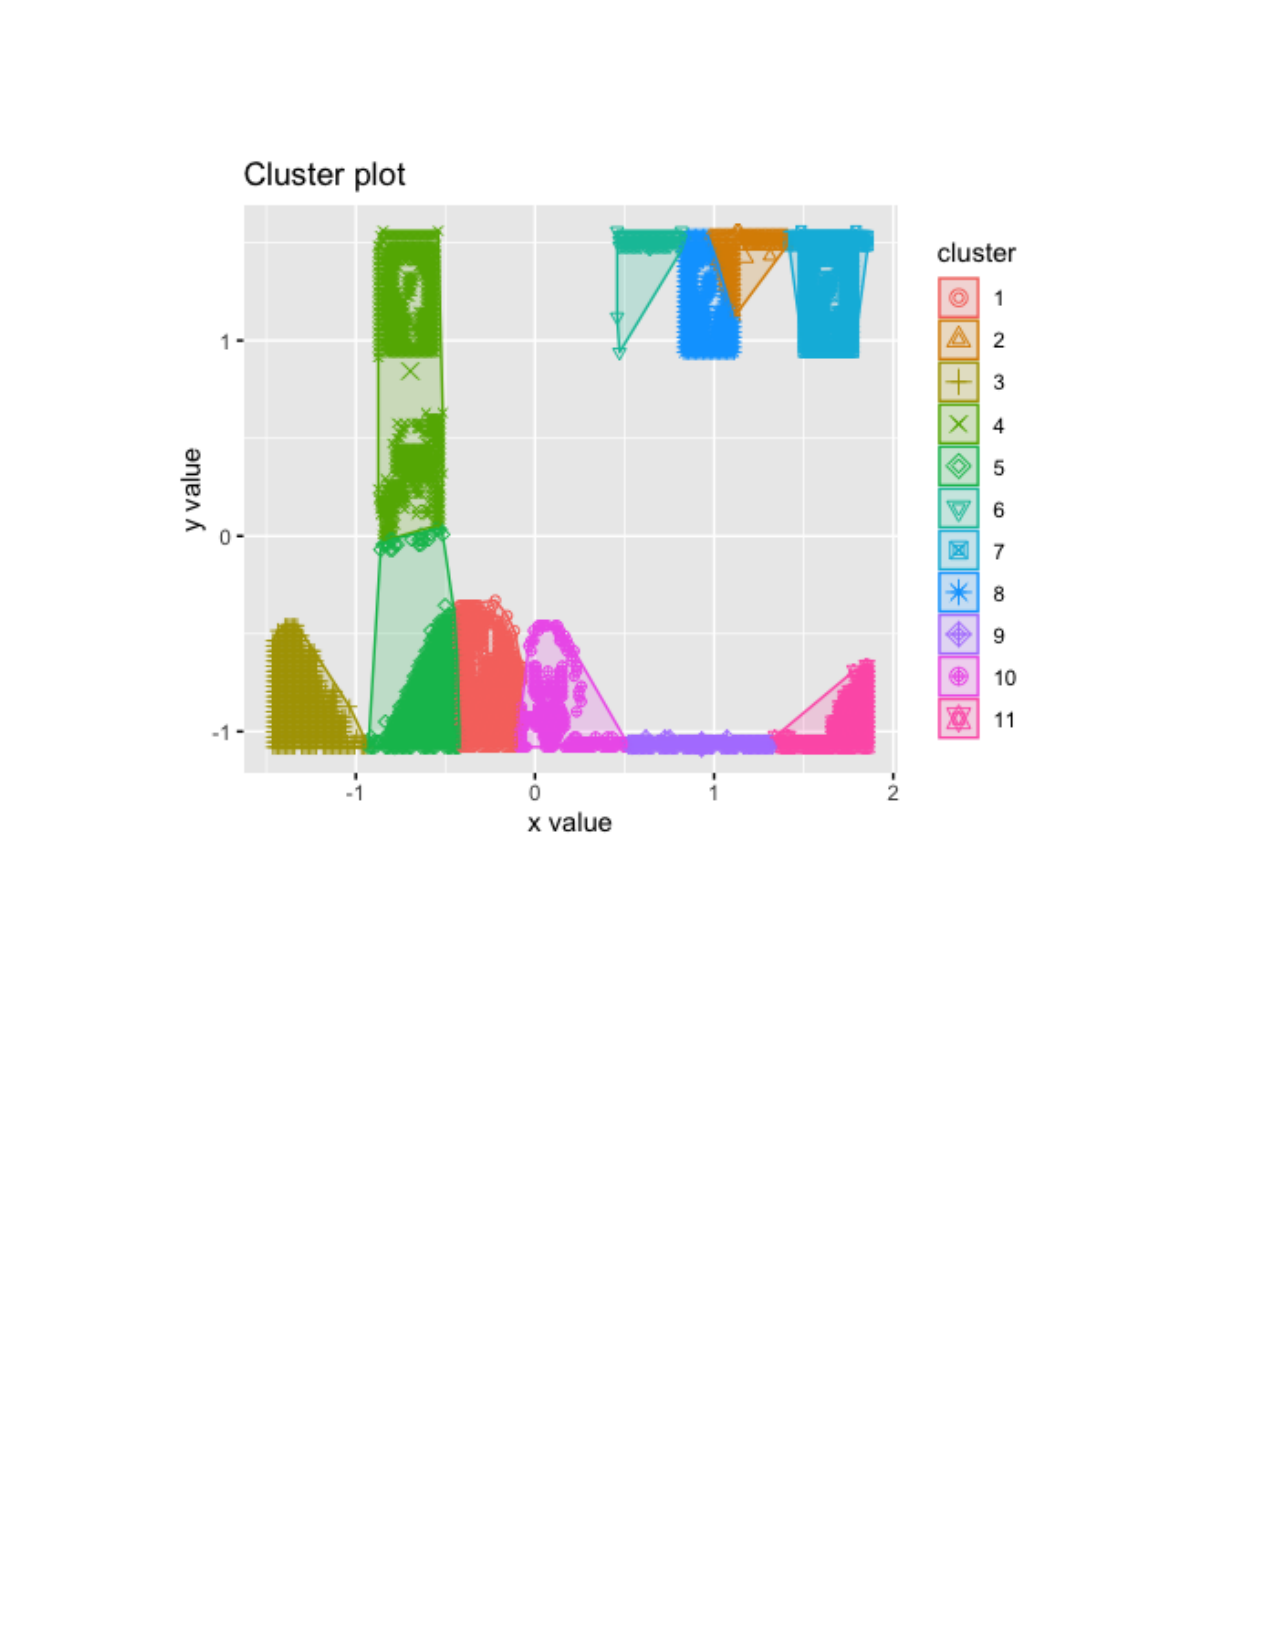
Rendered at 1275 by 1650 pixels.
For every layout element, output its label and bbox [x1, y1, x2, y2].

picture [168, 150, 1044, 850]
